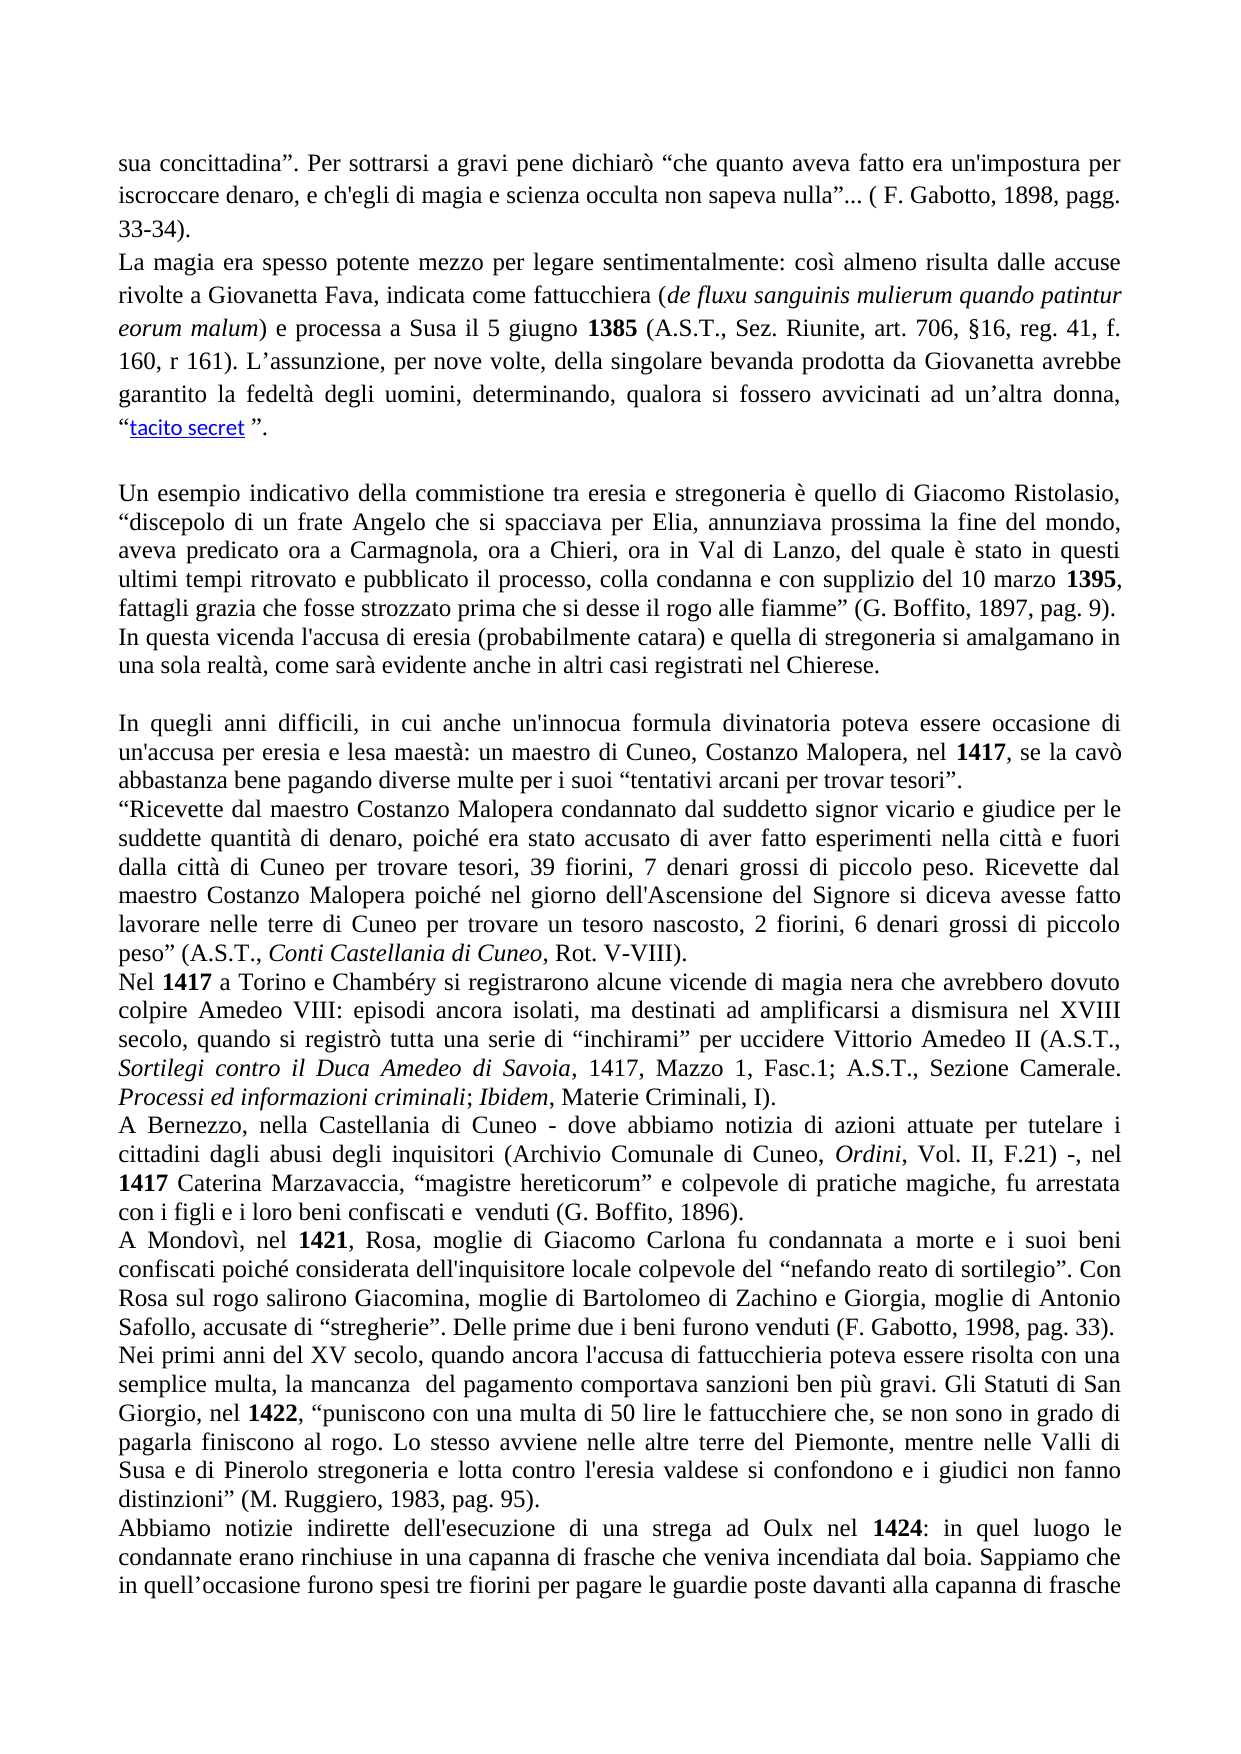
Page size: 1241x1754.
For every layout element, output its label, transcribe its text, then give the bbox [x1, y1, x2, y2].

text In questa vicenda l'accusa di eresia (probabilmente catara) e quella di stregoneria si amalgamano in una sola realtà, come sarà evidente anche in altri casi registrati nel Chierese. [118, 622, 1122, 679]
text Un esempio indicativo della commistione tra eresia e stregoneria è quello di Giacomo Ristolasio, “discepolo di un frate Angelo che si spacciava per Elia, annunziava prossima la fine del mondo, aveva predicato ora a Carmagnola, ora a Chieri, ora in Val di Lanzo, del quale è stato in questi ultimi tempi ritrovato e pubblicato il processo, colla condanna e con supplizio del 10 marzo 1395, fattagli grazia che fosse strozzato prima che si desse il rogo alle fiamme” (G. Boffito, 1897, pag. 9). [118, 478, 1122, 622]
text Nel 1417 a Torino e Chambéry si registrarono alcune vicende di magia nera che avrebbero dovuto colpire Amedeo VIII: episodi ancora isolati, ma destinati ad amplificarsi a dismisura nel XVIII secolo, quando si registrò tutta una serie di “inchirami” per uccidere Vittorio Amedeo II (A.S.T., Sortilegi contro il Duca Amedeo di Savoia, 1417, Mazzo 1, Fasc.1; A.S.T., Sezione Camerale. Processi ed informazioni criminali; Ibidem, Materie Criminali, I). [118, 967, 1122, 1111]
text La magia era spesso potente mezzo per legare sentimentalmente: così almeno risulta dalle accuse rivolte a Giovanetta Fava, indicata come fattucchiera (de fluxu sanguinis mulierum quando patintur eorum malum) e processa a Susa il 5 giugno 1385 (A.S.T., Sez. Riunite, art. 706, §16, reg. 41, f. 160, r 161). L’assunzione, per nove volte, della singolare bevanda prodotta da Giovanetta avrebbe garantito la fedeltà degli uomini, determinando, qualora si fossero avvicinati ad un’altra donna, “tacito secret ”. [118, 247, 1122, 441]
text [118, 1513, 1122, 1599]
text A Bernezzo, nella Castellania di Cuneo - dove abbiamo notizia di azioni attuate per tutelare i cittadini dagli abusi degli inquisitori (Archivio Comunale di Cuneo, Ordini, Vol. II, F.21) -, nel 1417 Caterina Marzavaccia, “magistre hereticorum” e colpevole di pratiche magiche, fu arrestata con i figli e i loro beni confiscati e venduti (G. Boffito, 1896). [118, 1111, 1122, 1226]
text A Mondovì, nel 1421, Rosa, moglie di Giacomo Carlona fu condannata a morte e i suoi beni confiscati poiché considerata dell'inquisitore locale colpevole del “nefando reato di sortilegio”. Con Rosa sul rogo salirono Giacomina, moglie di Bartolomeo di Zachino e Giorgia, moglie di Antonio Safollo, accusate di “stregherie”. Delle prime due i beni furono venduti (F. Gabotto, 1998, pag. 33). [118, 1226, 1122, 1341]
text In quegli anni difficili, in cui anche un'innocua formula divinatoria poteva essere occasione di un'accusa per eresia e lesa maestà: un maestro di Cuneo, Costanzo Malopera, nel 1417, se la cavò abbastanza bene pagando diverse multe per i suoi “tentativi arcani per trovar tesori”. [118, 708, 1122, 794]
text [118, 148, 1122, 242]
text Nei primi anni del XV secolo, quando ancora l'accusa di fattucchieria poteva essere risolta con una semplice multa, la mancanza del pagamento comportava sanzioni ben più gravi. Gli Statuti di San Giorgio, nel 1422, “puniscono con una multa di 50 lire le fattucchiere che, se non sono in grado di pagarla finiscono al rogo. Lo stesso avviene nelle altre terre del Piemonte, mentre nelle Valli di Susa e di Pinerolo stregoneria e lotta contro l'eresia valdese si confondono e i giudici non fanno distinzioni” (M. Ruggiero, 1983, pag. 95). [118, 1341, 1122, 1513]
text “Ricevette dal maestro Costanzo Malopera condannato dal suddetto signor vicario e giudice per le suddette quantità di denaro, poiché era stato accusato di aver fatto esperimenti nella città e fuori dalla città di Cuneo per trovare tesori, 39 fiorini, 7 denari grossi di piccolo peso. Ricevette dal maestro Costanzo Malopera poiché nel giorno dell'Ascensione del Signore si diceva avesse fatto lavorare nelle terre di Cuneo per trovare un tesoro nascosto, 2 fiorini, 6 denari grossi di piccolo peso” (A.S.T., Conti Castellania di Cuneo, Rot. V-VIII). [118, 794, 1122, 967]
